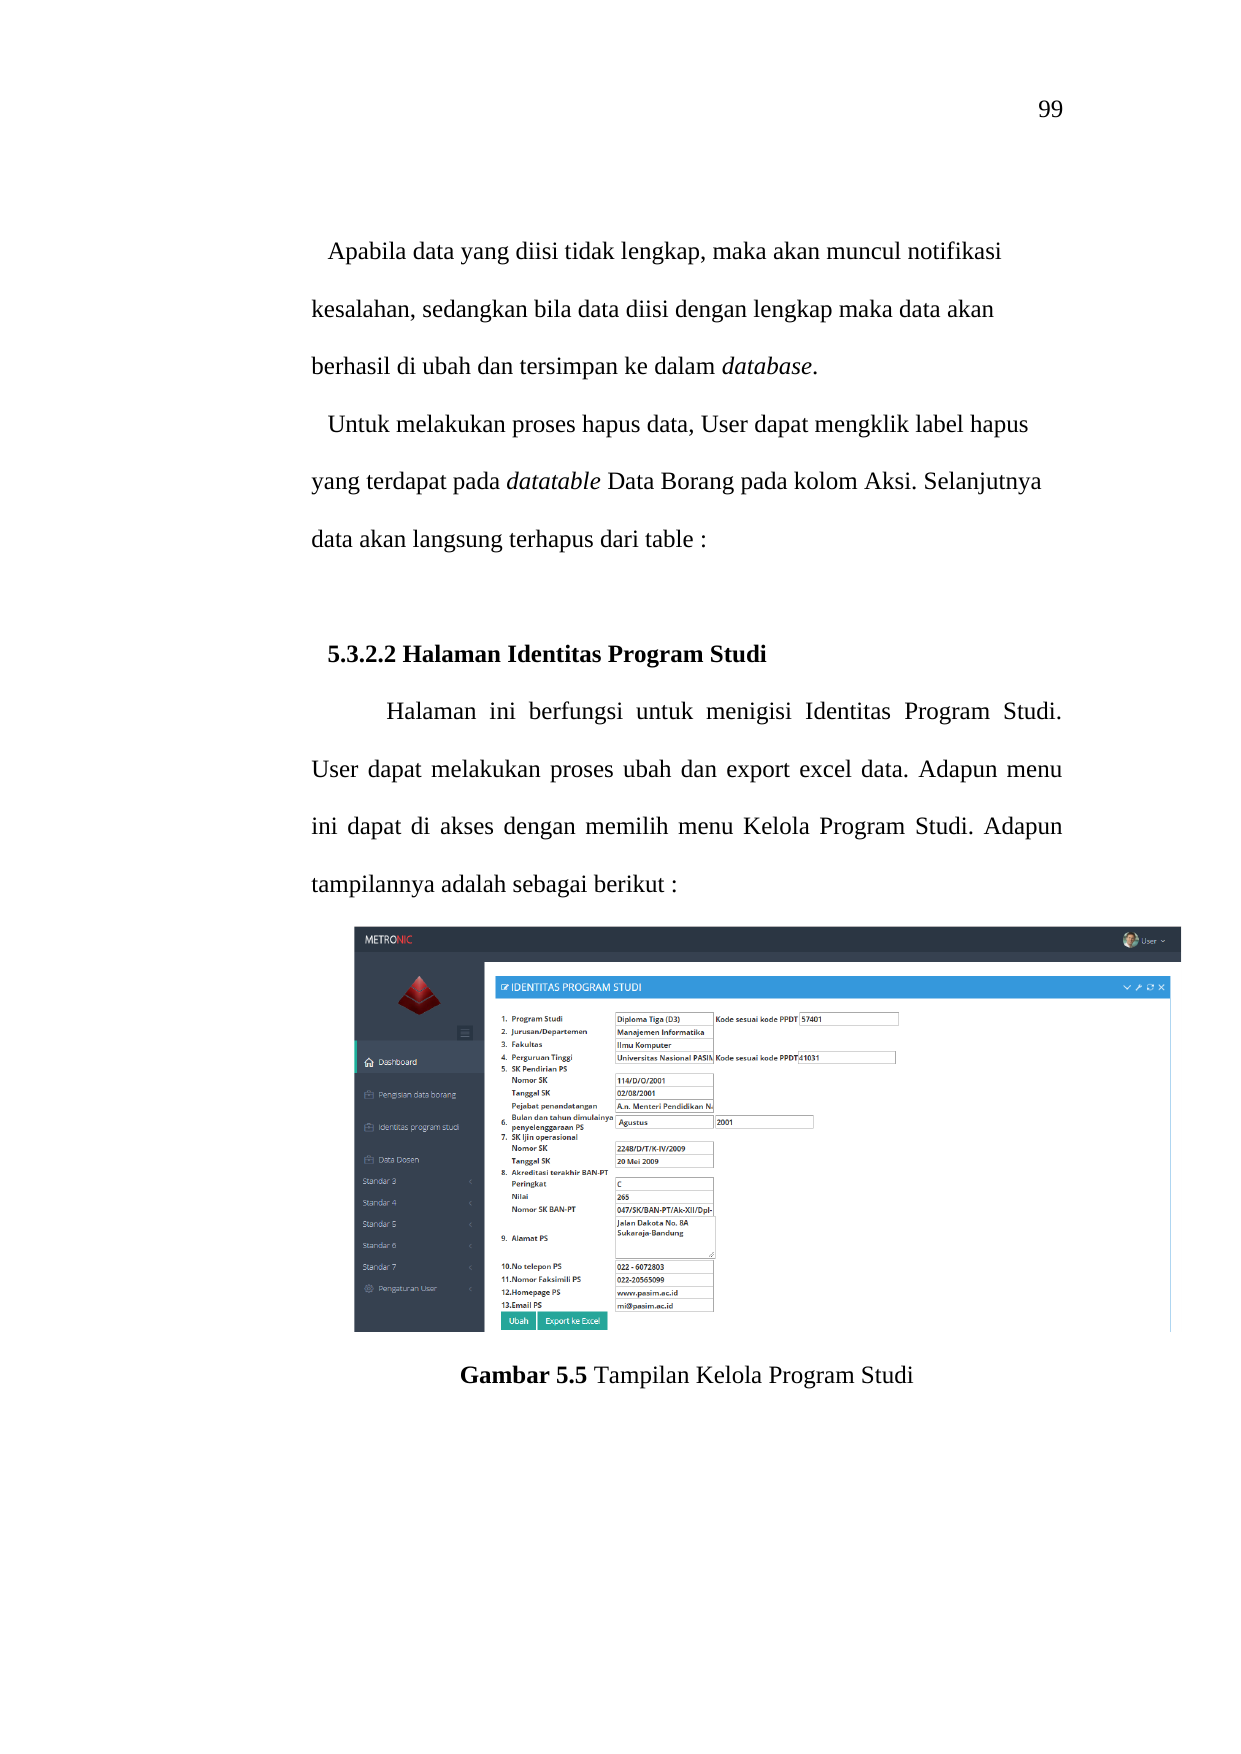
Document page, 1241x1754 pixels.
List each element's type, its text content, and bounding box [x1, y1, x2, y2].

text 5.3.2.2 Halaman Identitas Program Studi [311, 639, 1063, 667]
text Apabila data yang diisi tidak lengkap, maka akan muncul notifikasi kesalahan, sedangkan bila data diisi dengan lengkap maka data akan berhasil di ubah dan tersimpan ke dalam database. [311, 236, 1063, 380]
text Untuk melakukan proses hapus data, User dapat mengklik label hapus yang terdapat pada datatable Data Borang pada kolom Aksi. Selanjutnya data akan langsung terhapus dari table : [311, 409, 1063, 552]
list Halaman ini berfungsi untuk menigisi Identitas Program Studi. User dapat melakukan proses ubah dan export excel data. Adapun menu ini dapat di akses dengan memilih menu Kelola Program Studi. Adapun tampilannya adalah sebagai berikut : [311, 696, 1063, 897]
picture [354, 926, 1182, 1332]
text Gambar 5.5 Tampilan Kelola Program Studi [236, 1360, 1063, 1388]
